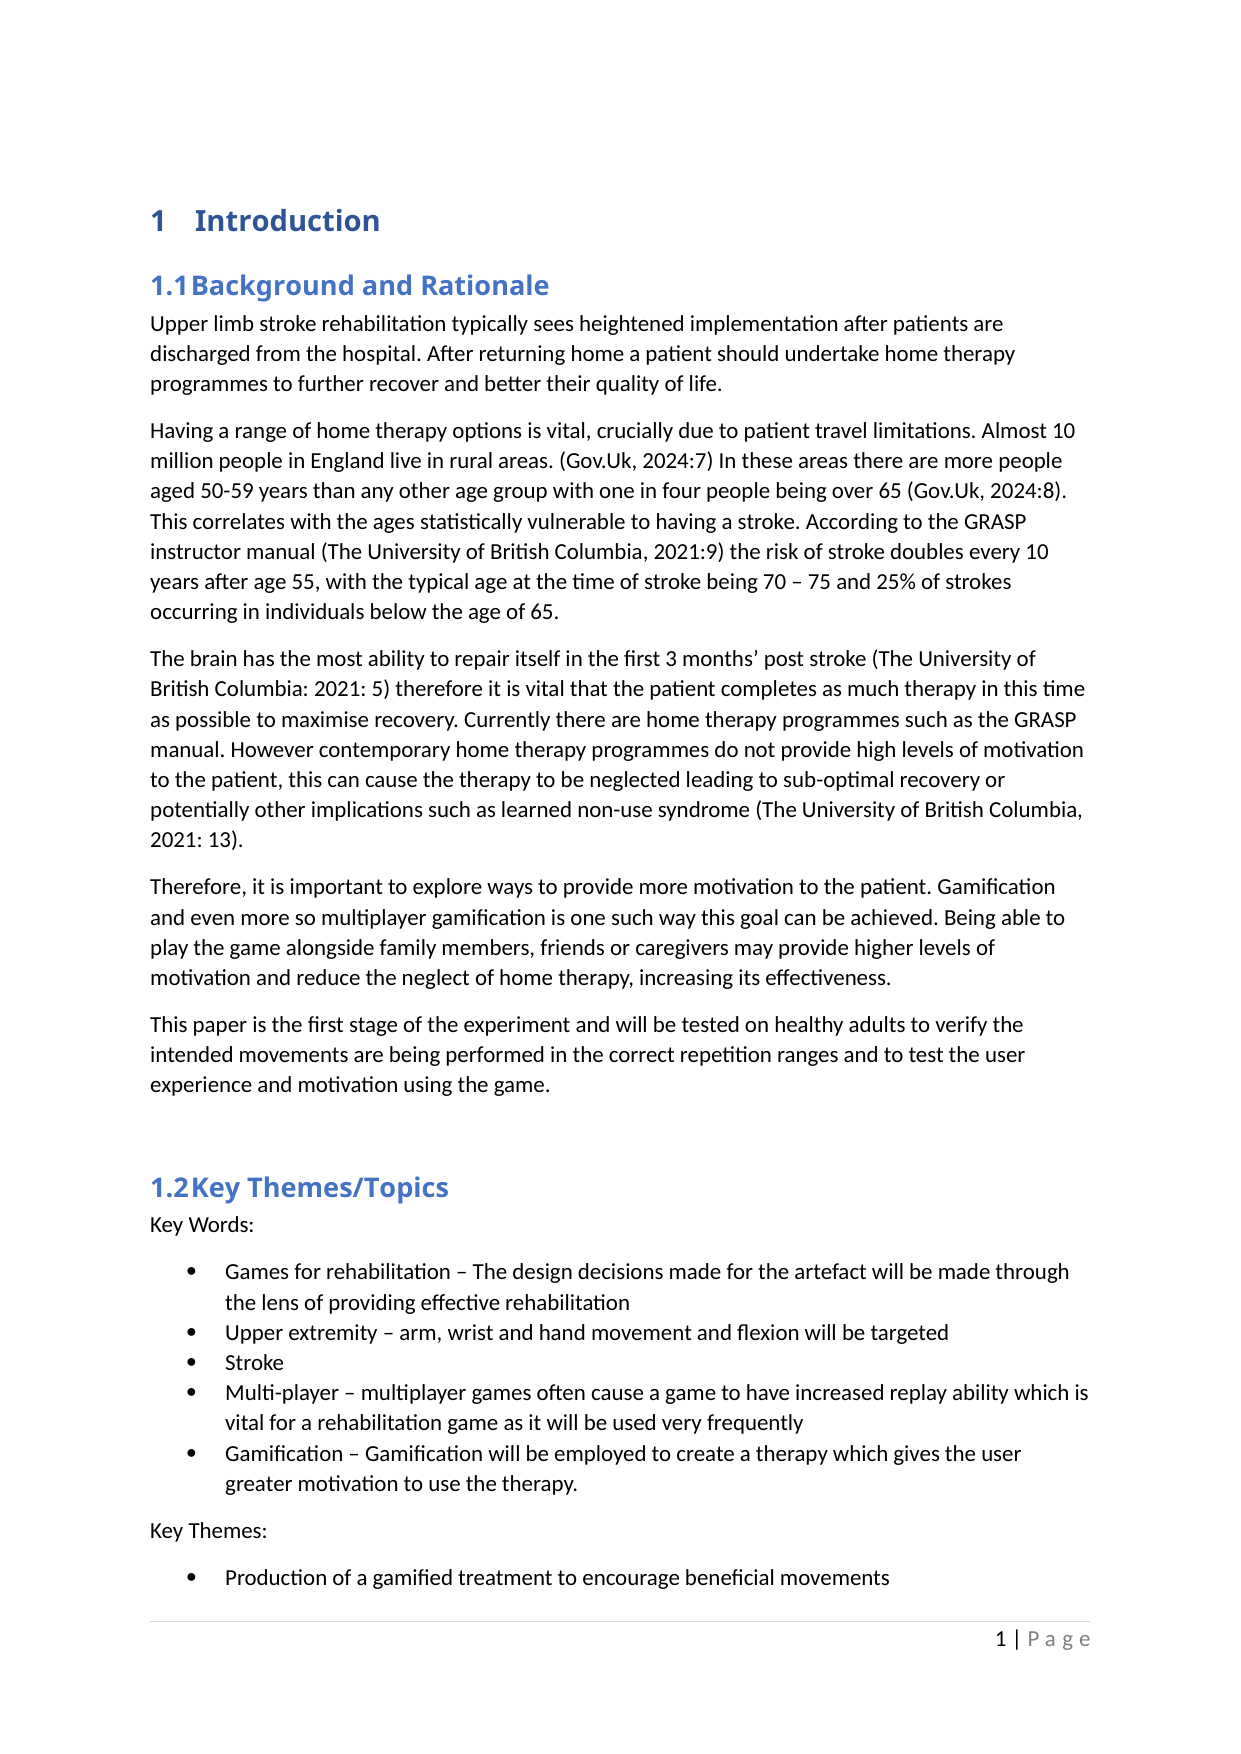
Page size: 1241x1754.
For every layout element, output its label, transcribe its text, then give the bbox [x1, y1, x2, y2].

list Gamification – Gamification will be employed to create a therapy which gives the user greater motivation to use the therapy. [187, 1439, 1090, 1497]
text Key Themes: [150, 1516, 1090, 1544]
text Having a range of home therapy options is vital, crucially due to patient travel limitations. Almost 10 million people in England live in rural areas. (Gov.Uk, 2024:7) In these areas there are more people aged 50-59 years than any other age group with one in four people being over 65 (Gov.Uk, 2024:8). This correlates with the ages statistically vulnerable to having a stroke. According to the GRASP instructor manual (The University of British Columbia, 2021:9) the risk of stroke doubles every 10 years after age 55, with the typical age at the time of stroke being 70 – 75 and 25% of strokes occurring in individuals below the age of 65. [150, 416, 1090, 625]
text This paper is the first stage of the experiment and will be tested on healthy adults to verify the intended movements are being performed in the correct repetition ranges and to test the user experience and motivation using the game. [150, 1010, 1090, 1098]
subtitle Background and Rationale [150, 266, 1090, 303]
list Multi-player – multiplayer games often cause a game to have increased replay ability which is vital for a rehabilitation game as it will be used very frequently [187, 1378, 1090, 1437]
subtitle Introduction [150, 200, 1090, 240]
list Upper extremity – arm, wrist and hand movement and flexion will be targeted [187, 1318, 1090, 1346]
list Stroke [187, 1348, 1090, 1376]
text Upper limb stroke rehabilitation typically sees heightened implementation after patients are discharged from the hospital. After returning home a patient should undertake home therapy programmes to further recover and better their quality of life. [150, 309, 1090, 397]
text Therefore, it is important to explore ways to provide more motivation to the patient. Gamification and even more so multiplayer gamification is one such way this goal can be achieved. Being able to play the game alongside family members, friends or caregivers may provide higher levels of motivation and reduce the neglect of home therapy, increasing its effectiveness. [150, 872, 1090, 991]
list Production of a gamified treatment to encourage beneficial movements [187, 1563, 1090, 1591]
text Key Words: [150, 1211, 1090, 1239]
list Games for rehabilitation – The design decisions made for the artefact will be made through the lens of providing effective rehabilitation [187, 1257, 1090, 1316]
text The brain has the most ability to repair itself in the first 3 months’ post stroke (The University of British Columbia: 2021: 5) therefore it is vital that the patient completes as much therapy in this time as possible to maximise recovery. Currently there are home therapy programmes such as the GRASP manual. However contemporary home therapy programmes do not provide high levels of motivation to the patient, this can cause the therapy to be neglected leading to sub-optimal recovery or potentially other implications such as learned non-use syndrome (The University of British Columbia, 2021: 13). [150, 644, 1090, 853]
subtitle Key Themes/Topics [150, 1168, 1090, 1205]
